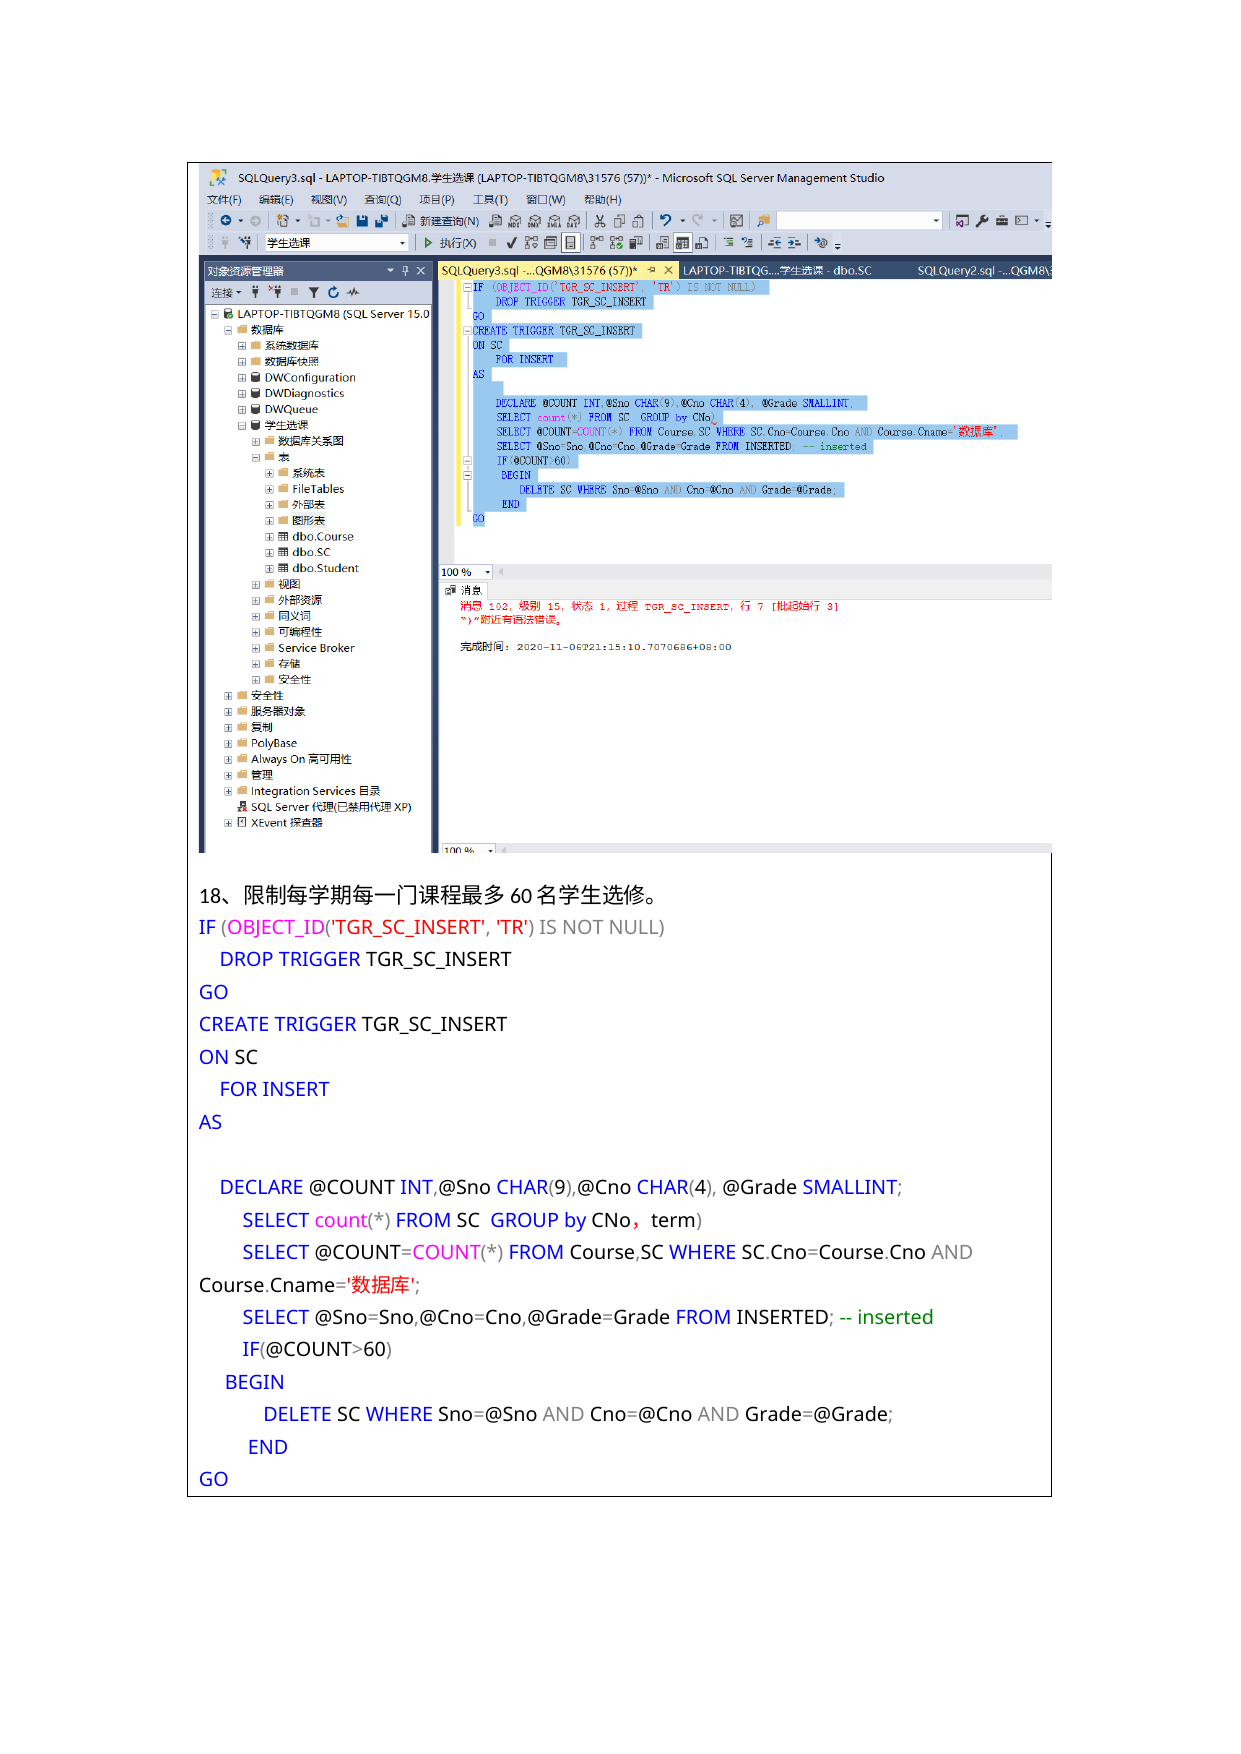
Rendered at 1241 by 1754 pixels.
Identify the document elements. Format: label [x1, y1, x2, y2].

picture [198, 163, 1052, 853]
table_cell [188, 163, 1051, 1496]
